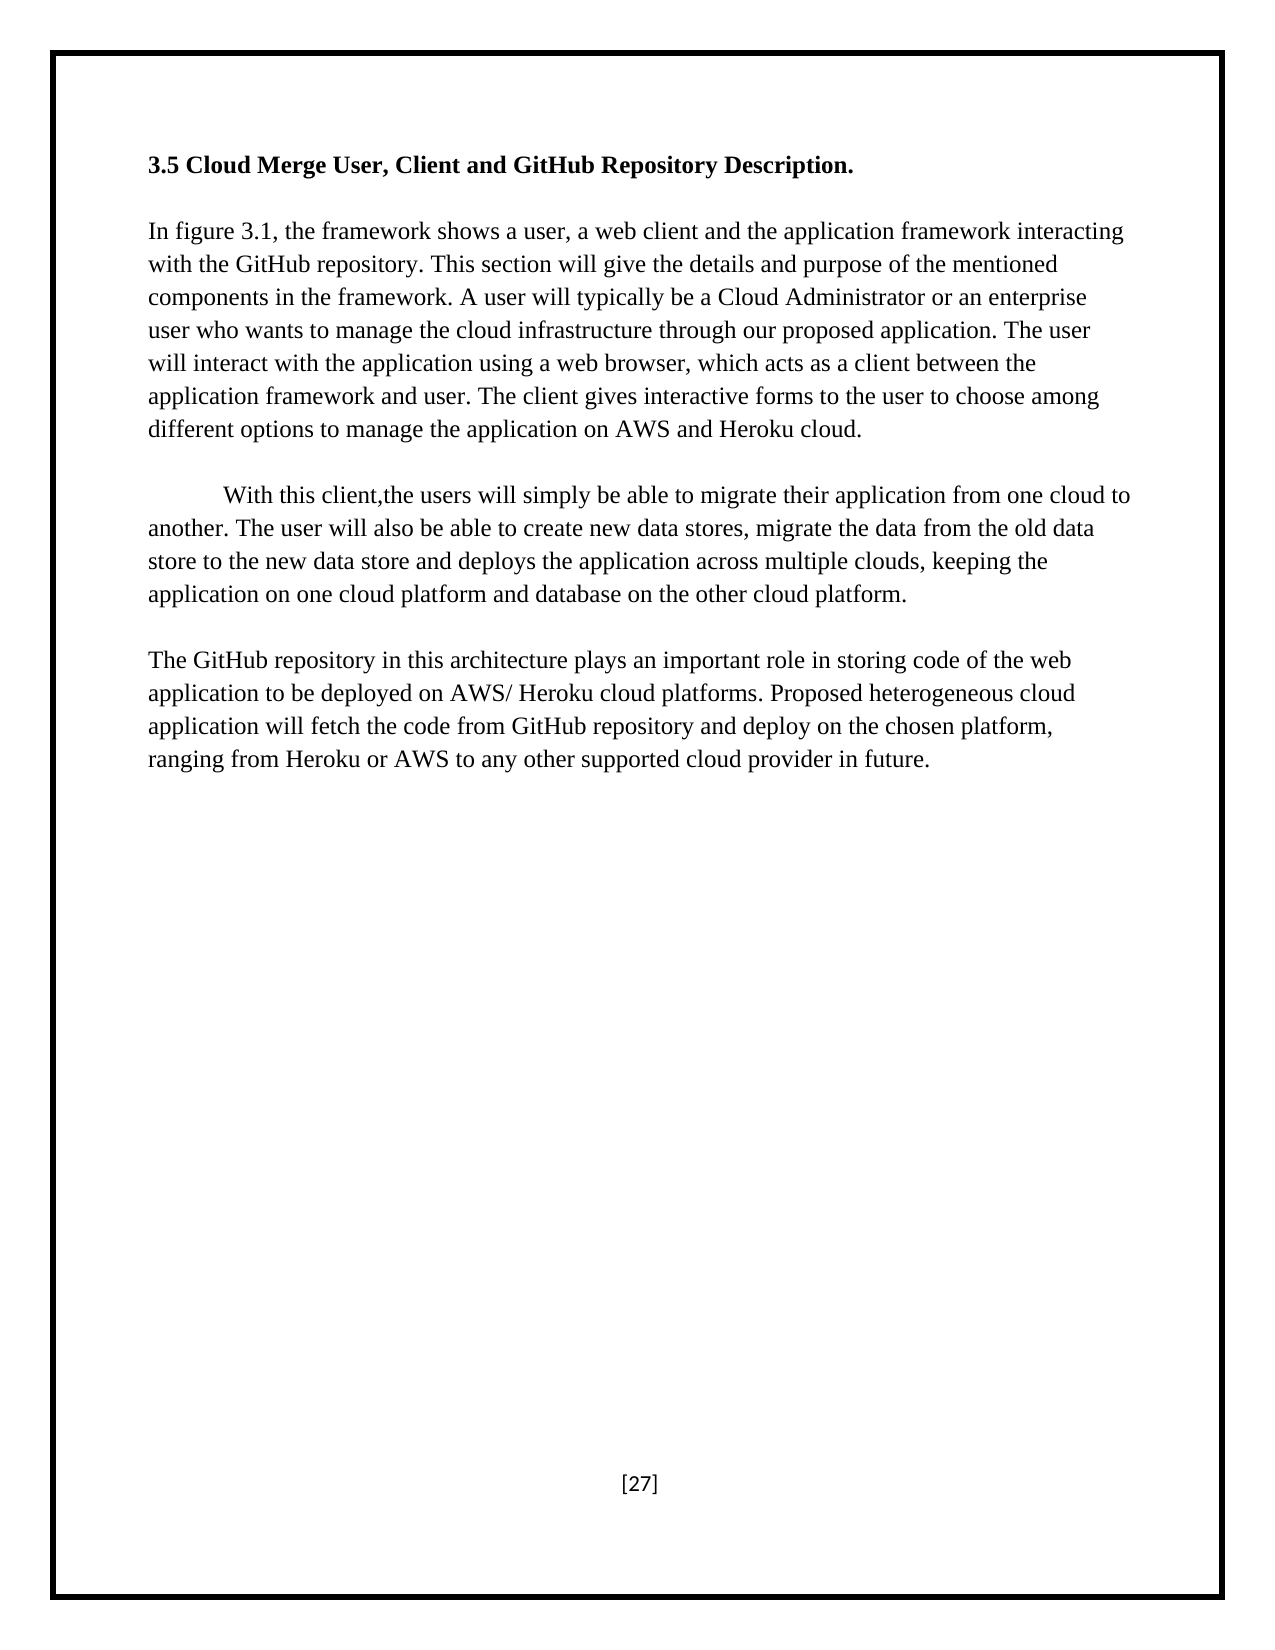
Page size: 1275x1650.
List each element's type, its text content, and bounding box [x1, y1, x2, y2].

text 3.5 Cloud Merge User, Client and GitHub Repository Description. [148, 150, 1131, 179]
text The GitHub repository in this architecture plays an important role in storing code of the web application to be deployed on AWS/ Heroku cloud platforms. Proposed heterogeneous cloud application will fetch the code from GitHub repository and deploy on the chosen platform, ranging from Heroku or AWS to any other supported cloud provider in future. [148, 645, 1131, 773]
text With this client,the users will simply be able to migrate their application from one cloud to another. The user will also be able to create new data stores, migrate the data from the old data store to the new data store and deploys the application across multiple clouds, keeping the application on one cloud platform and database on the other cloud platform. [148, 480, 1131, 608]
text In figure 3.1, the framework shows a user, a web client and the application framework interacting with the GitHub repository. This section will give the details and purpose of the mentioned components in the framework. A user will typically be a Cloud Administrator or an enterprise user who wants to manage the cloud infrastructure through our proposed application. The user will interact with the application using a web browser, which acts as a client between the application framework and user. The client gives interactive forms to the user to choose among different options to manage the application on AWS and Heroku cloud. [148, 216, 1131, 443]
